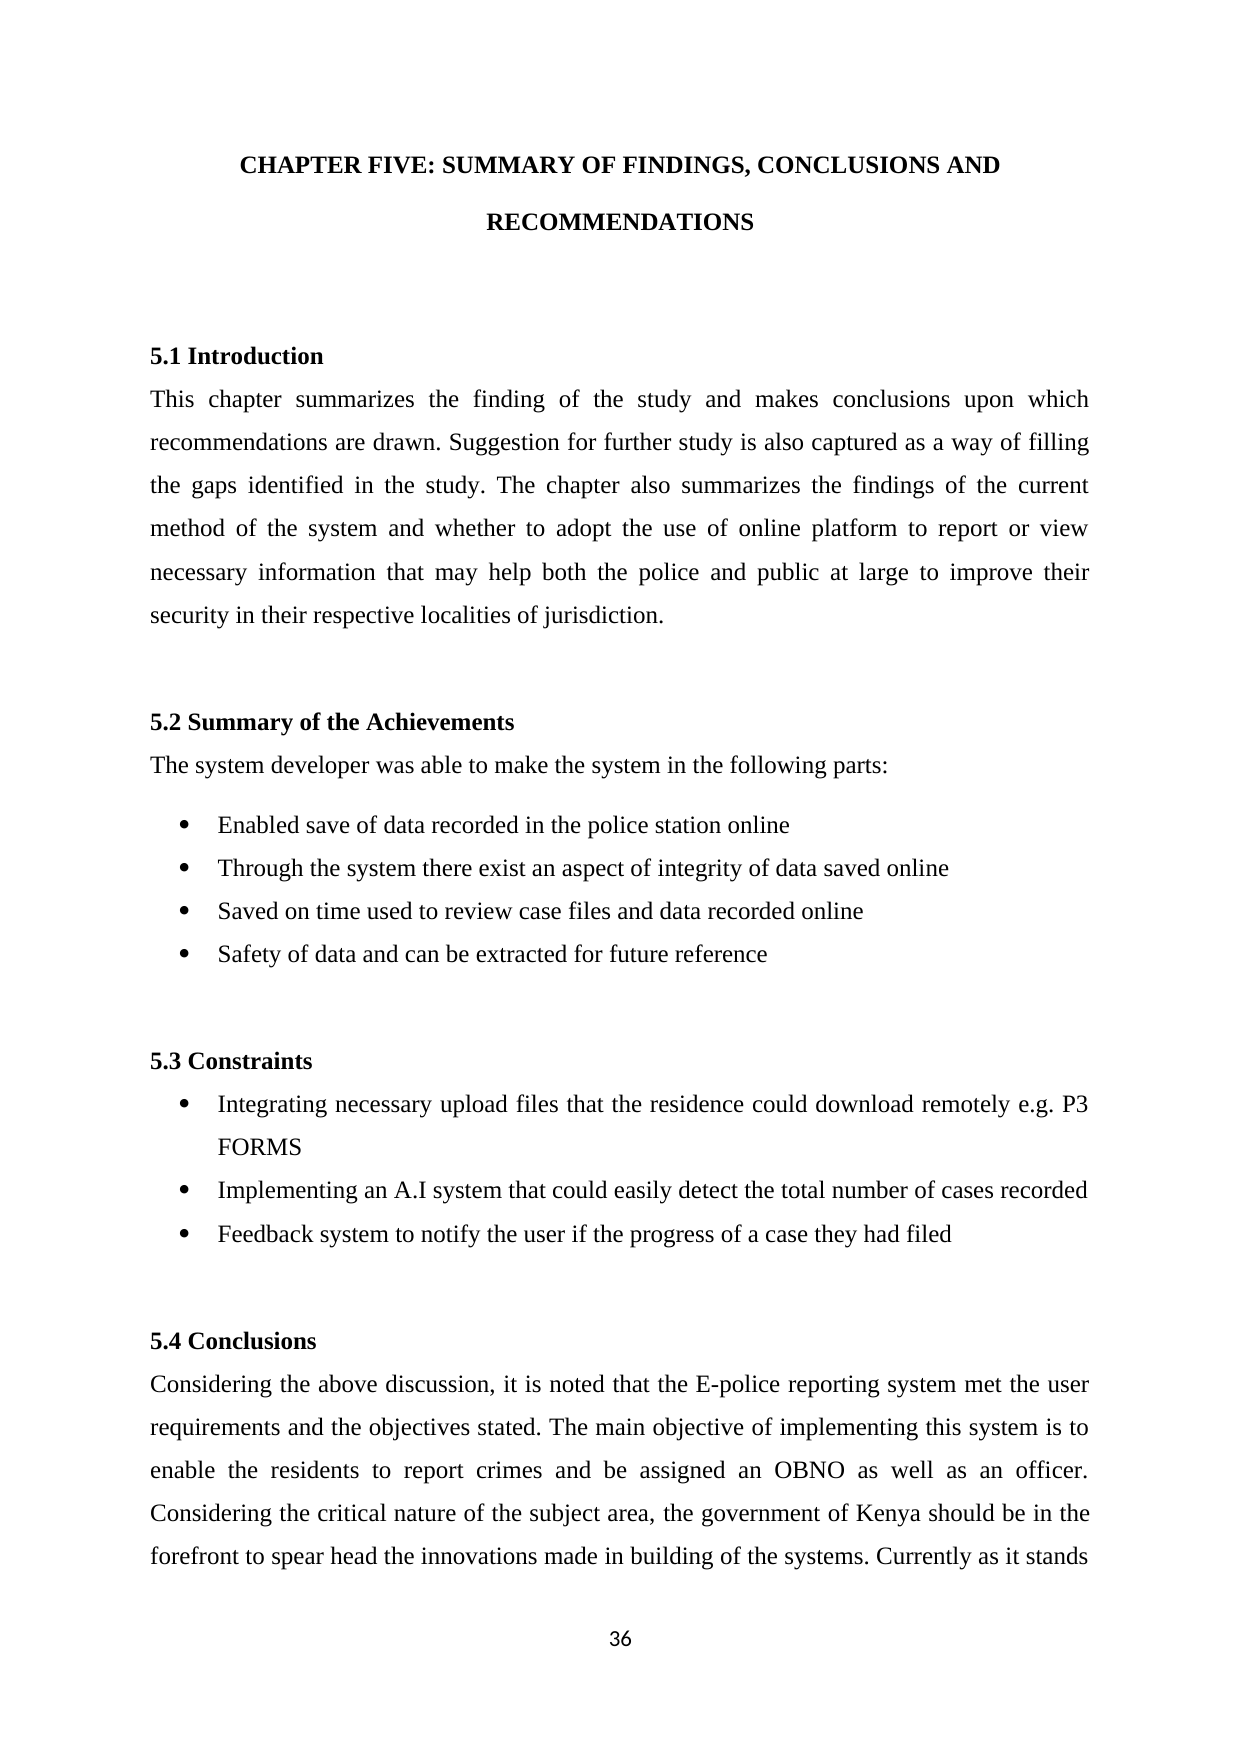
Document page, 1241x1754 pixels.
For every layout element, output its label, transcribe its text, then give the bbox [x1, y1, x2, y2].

text The system developer was able to make the system in the following parts: [150, 750, 1090, 779]
list Saved on time used to review case files and data recorded online [180, 896, 1090, 925]
list Enabled save of data recorded in the police station online [180, 810, 1090, 838]
subtitle CHAPTER FIVE: SUMMARY OF FINDINGS, CONCLUSIONS AND RECOMMENDATIONS [150, 150, 1090, 236]
subtitle Summary of the Achievements [150, 707, 1090, 736]
subtitle Introduction [150, 341, 1090, 370]
list Integrating necessary upload files that the residence could download remotely e.g. P3 FORMS [180, 1089, 1090, 1161]
subtitle Conclusions [150, 1326, 1090, 1354]
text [150, 1369, 1090, 1570]
text This chapter summarizes the finding of the study and makes conclusions upon which recommendations are drawn. Suggestion for further study is also captured as a way of filling the gaps identified in the study. The chapter also summarizes the findings of the current method of the system and whether to adopt the use of online platform to report or view necessary information that may help both the police and public at large to improve their security in their respective localities of jurisdiction. [150, 384, 1090, 628]
list Through the system there exist an aspect of integrity of data saved online [180, 853, 1090, 882]
list Implementing an A.I system that could easily detect the total number of cases recorded [180, 1176, 1090, 1204]
subtitle Constraints [150, 1046, 1090, 1075]
list Feedback system to notify the user if the progress of a case they had filed [180, 1219, 1090, 1247]
list Safety of data and can be extracted for future reference [180, 939, 1090, 968]
